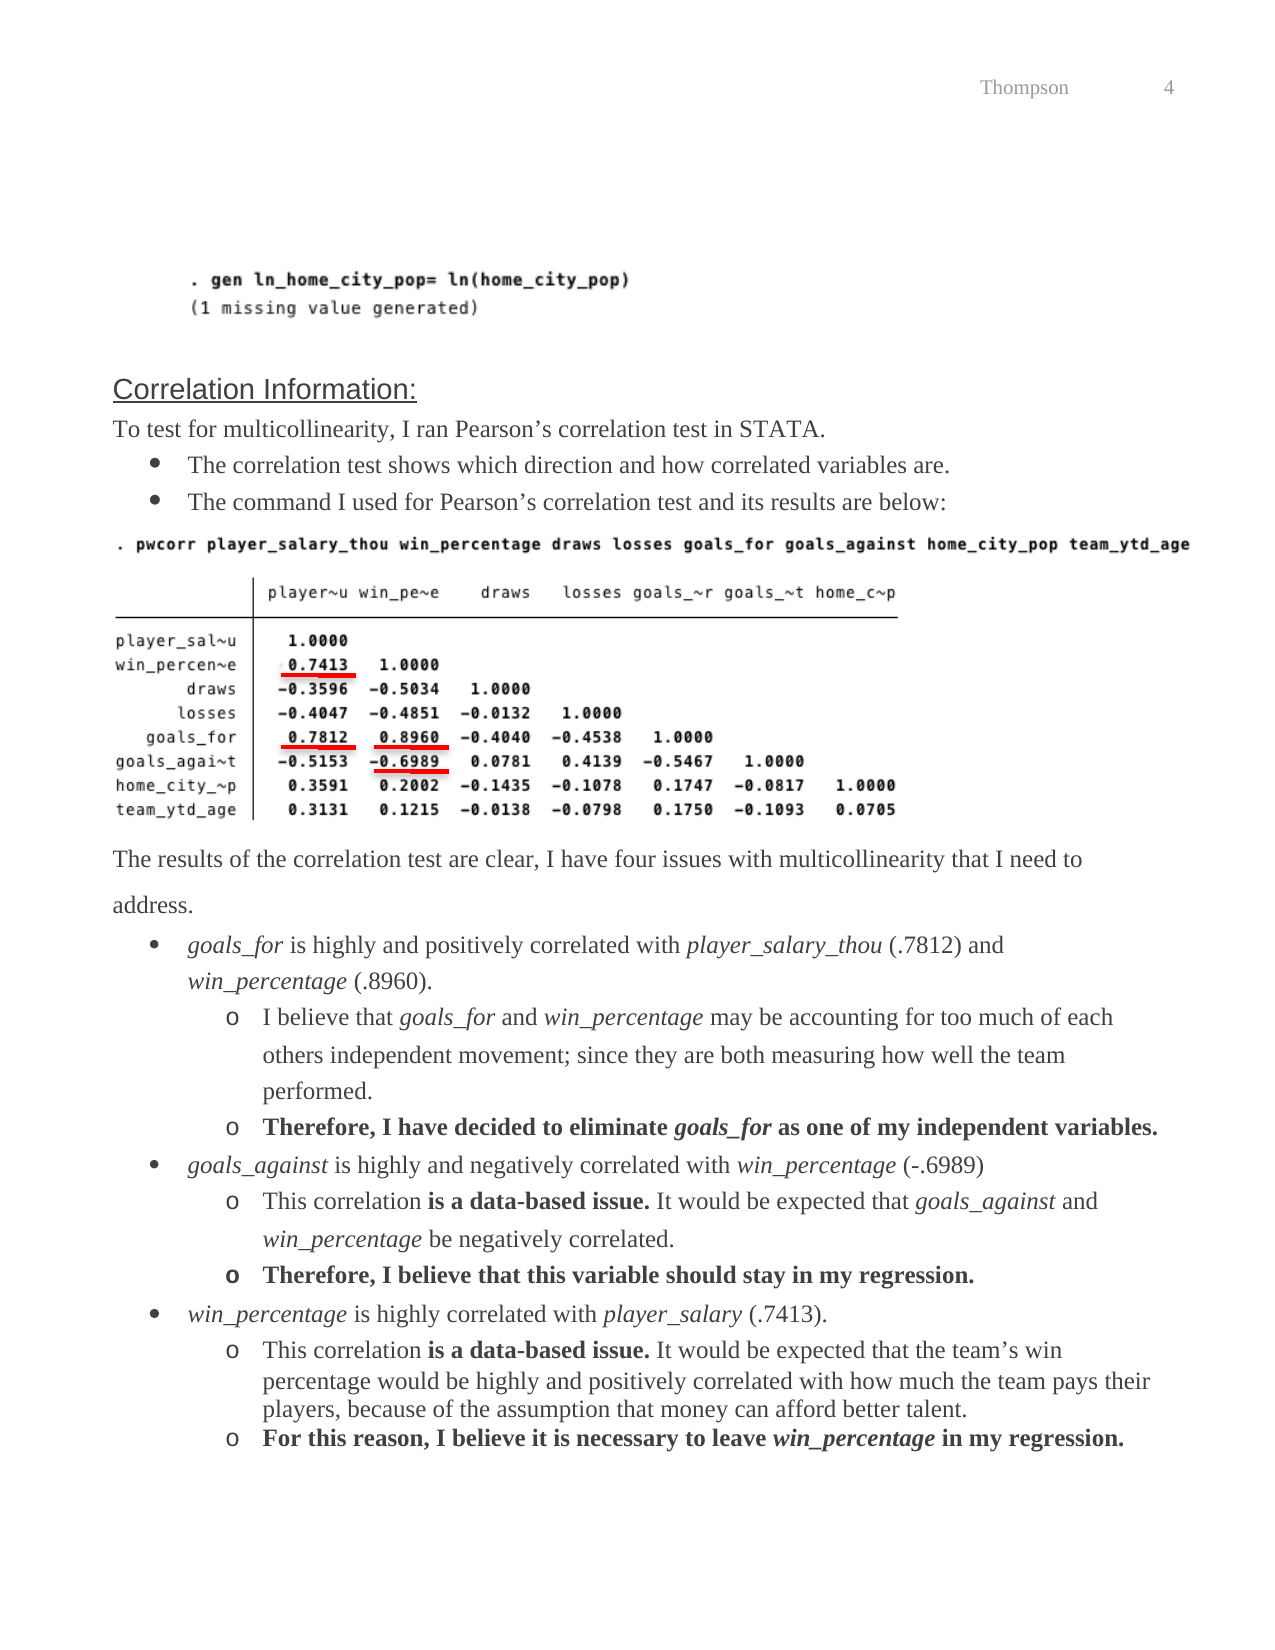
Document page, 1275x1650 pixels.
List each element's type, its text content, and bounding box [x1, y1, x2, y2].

list For this reason, I believe it is necessary to leave win_percentage in my regression. [225, 1423, 1162, 1454]
text Correlation Information: [112, 372, 1162, 405]
list Therefore, I have decided to eliminate goals_for as one of my independent variables. [225, 1112, 1162, 1143]
list This correlation is a data-based issue. It would be expected that goals_against and win_percentage be negatively correlated. [225, 1186, 1162, 1253]
text The results of the correlation test are clear, I have four issues with multicollinearity that I need to address. [112, 844, 1162, 921]
list Therefore, I believe that this variable should stay in my regression. [225, 1260, 1162, 1291]
list The command I used for Pearson’s correlation test and its results are below: [150, 487, 1162, 516]
text To test for multicollinearity, I ran Pearson’s correlation test in STATA. [112, 414, 1162, 442]
list goals_against is highly and negatively correlated with win_percentage (-.6989) [150, 1151, 1162, 1179]
picture [185, 271, 636, 322]
list win_percentage is highly correlated with player_salary (.7413). [150, 1299, 1162, 1328]
list I believe that goals_for and win_percentage may be accounting for too much of each others independent movement; since they are both measuring how well the team performed. [225, 1002, 1162, 1105]
list This correlation is a data-based issue. It would be expected that the team’s win percentage would be highly and positively correlated with how much the team pays their players, because of the assumption that money can afford better talent. [225, 1335, 1162, 1423]
picture [112, 523, 1201, 838]
list goals_for is highly and positively correlated with player_salary_thou (.7812) and win_percentage (.8960). [150, 930, 1162, 995]
list The correlation test shows which direction and how correlated variables are. [150, 450, 1162, 479]
